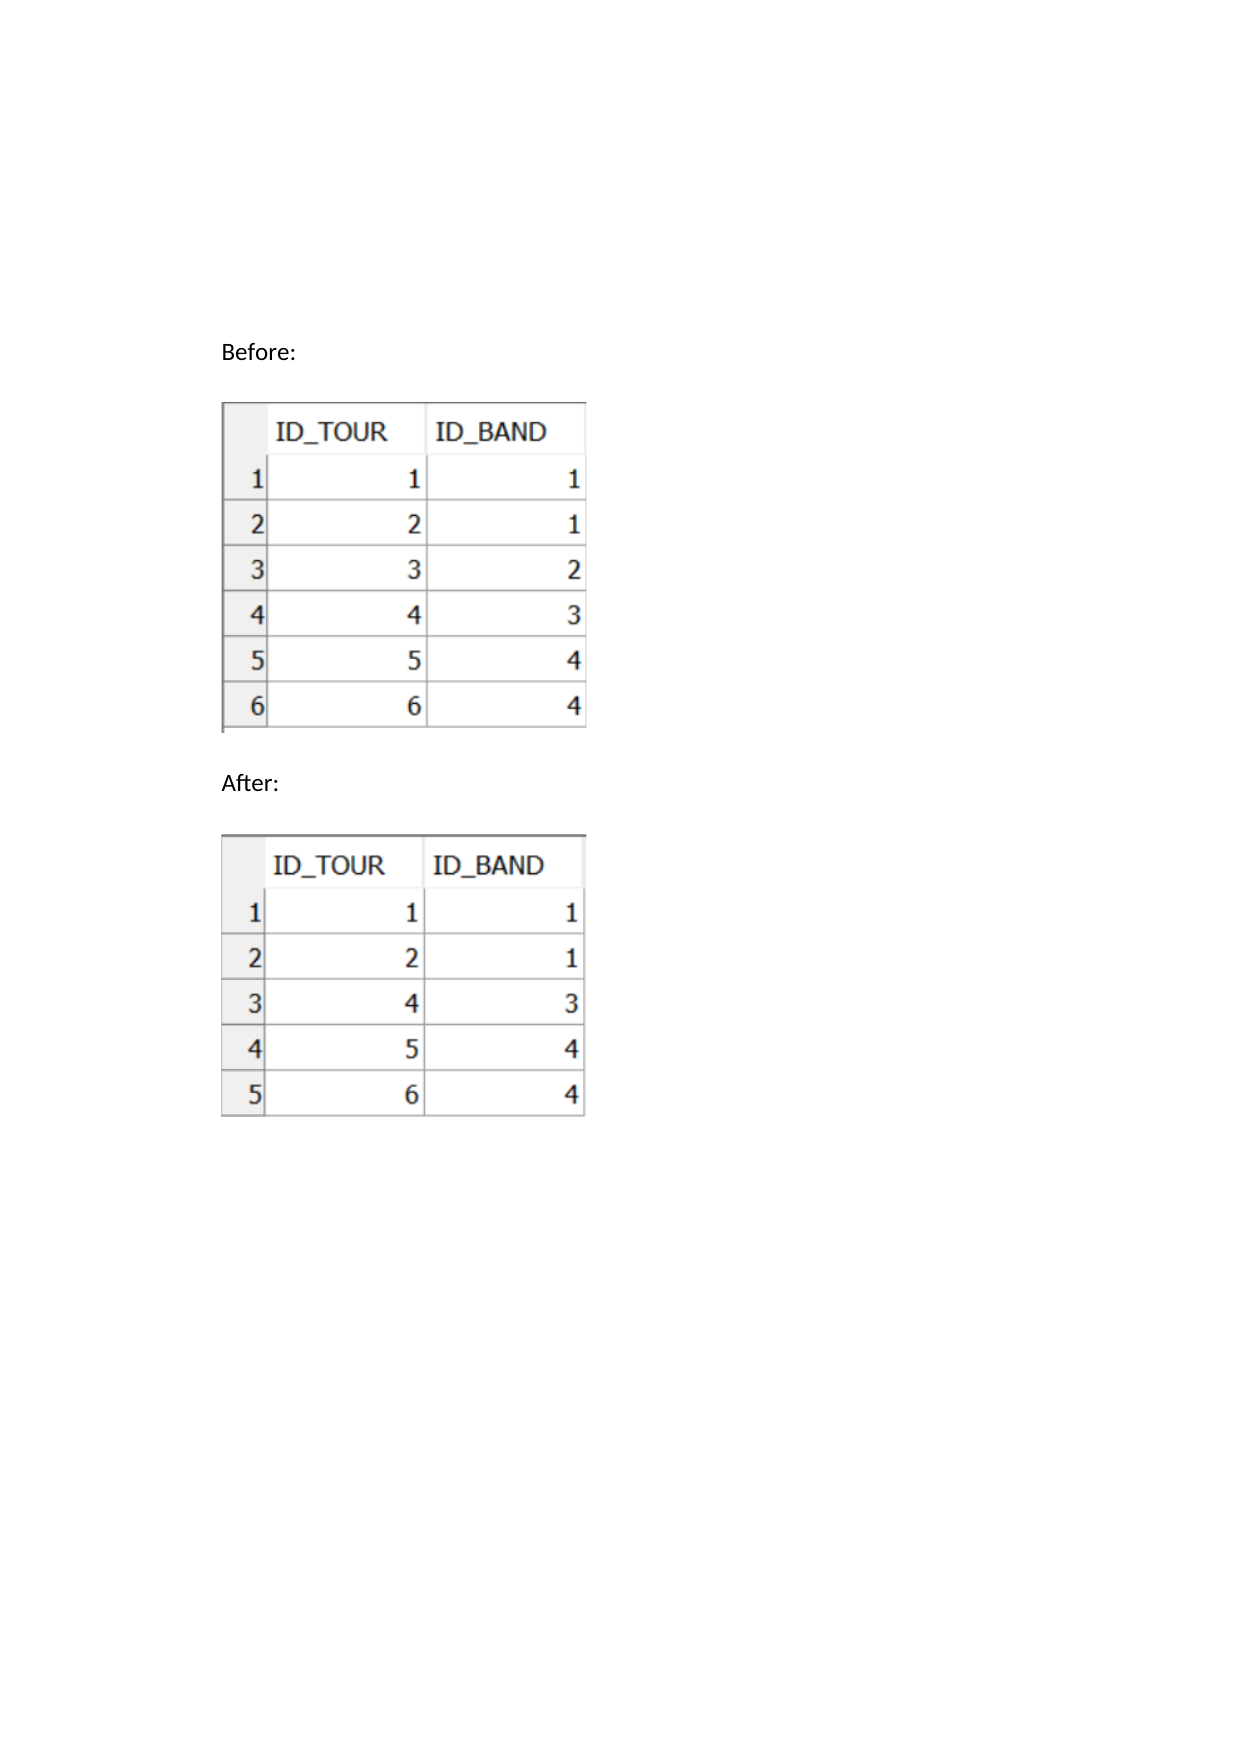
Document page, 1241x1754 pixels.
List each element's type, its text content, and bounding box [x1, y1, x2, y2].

text Before: [148, 336, 1092, 367]
picture [221, 834, 587, 1117]
picture [221, 402, 587, 733]
text After: [148, 767, 1092, 798]
